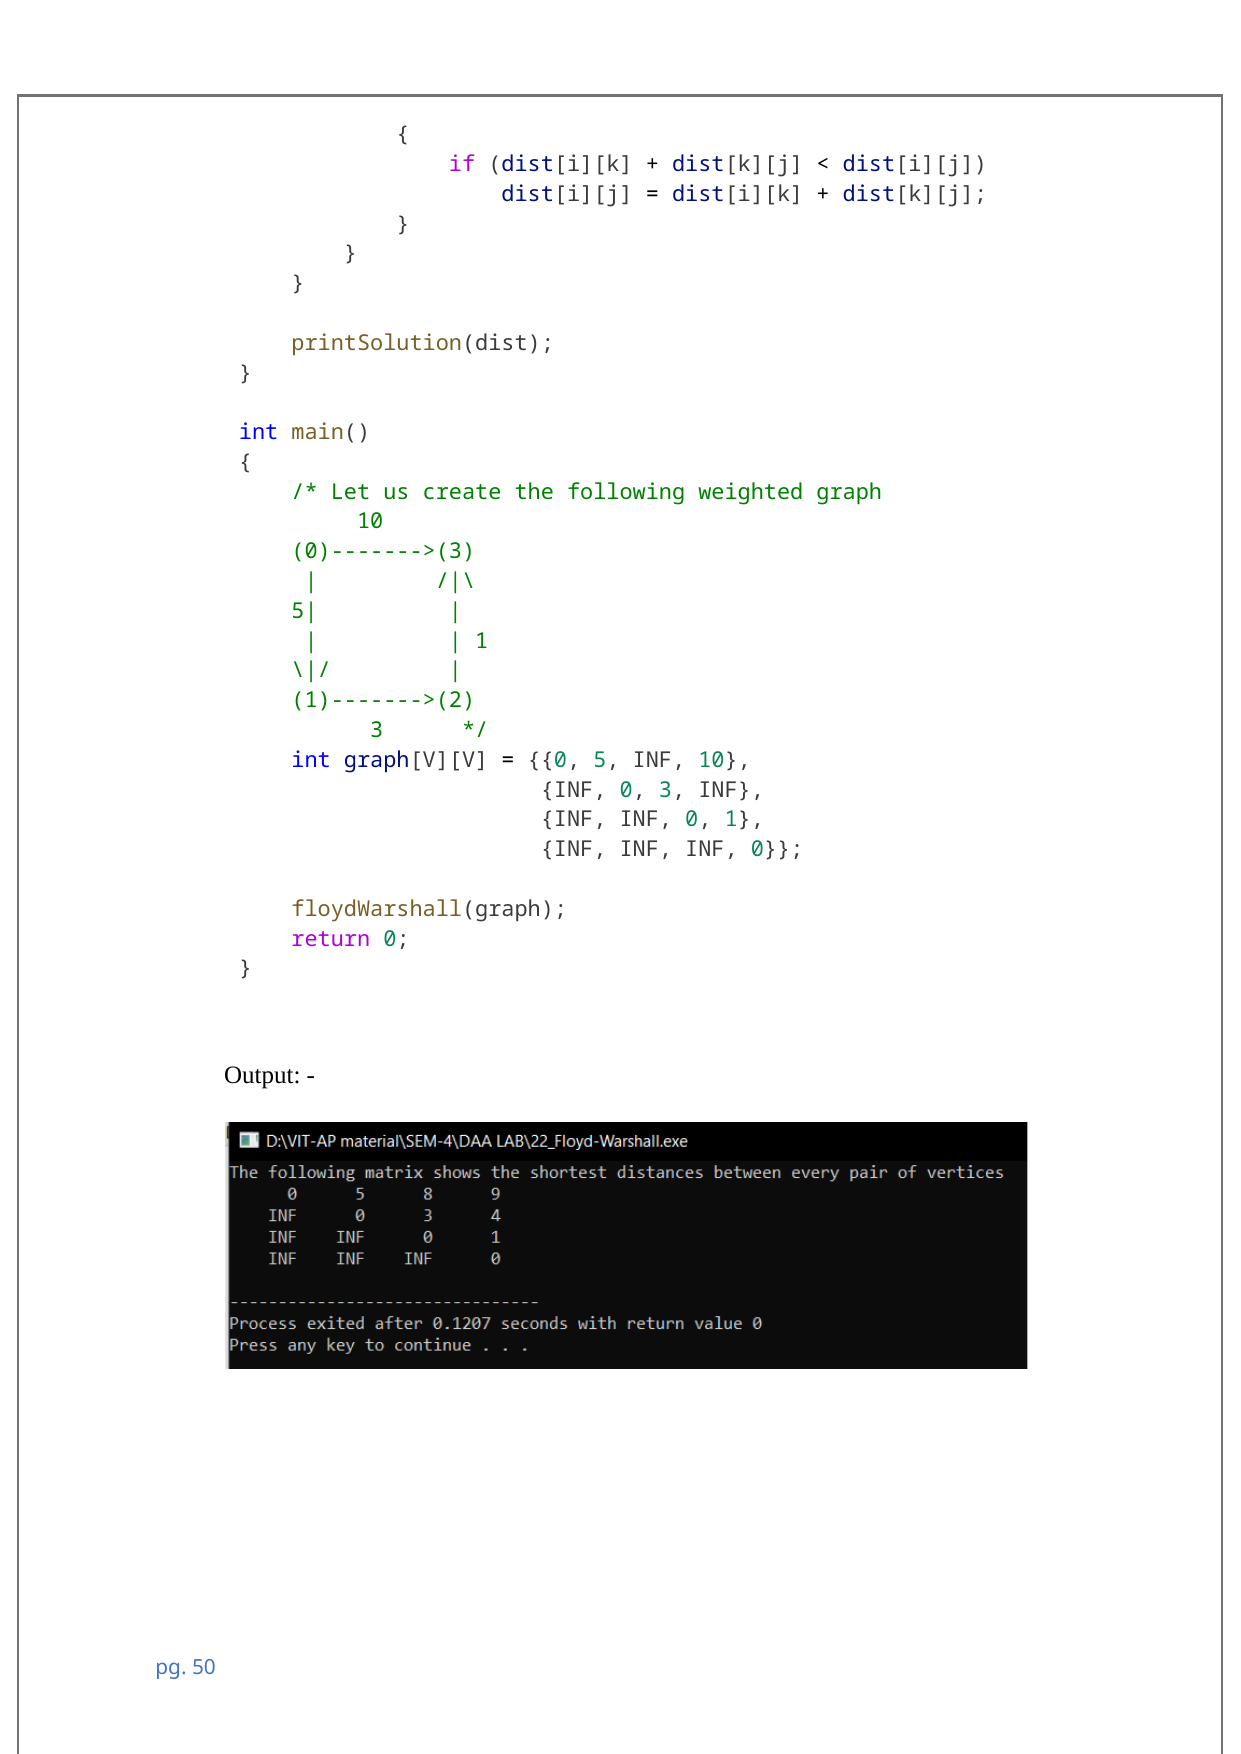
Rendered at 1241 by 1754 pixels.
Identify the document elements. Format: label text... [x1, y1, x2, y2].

text /* Let us create the following weighted graph [239, 476, 1090, 505]
text int main() [239, 416, 1090, 446]
text {INF, INF, INF, 0}}; [239, 833, 1090, 863]
text (0)------->(3) [239, 535, 1090, 565]
text return 0; [239, 922, 1090, 952]
text if (dist[i][k] + dist[k][j] < dist[i][j]) [239, 148, 1090, 178]
text { [239, 118, 1090, 148]
text | /|\ [239, 565, 1090, 595]
text } [239, 267, 1090, 297]
text } [239, 207, 1090, 237]
text { [239, 446, 1090, 476]
picture [225, 1122, 1028, 1369]
text 3 */ [239, 714, 1090, 744]
text int graph[V][V] = {{0, 5, INF, 10}, [239, 744, 1090, 773]
text 10 [239, 505, 1090, 535]
text (1)------->(2) [239, 684, 1090, 714]
text printSolution(dist); [239, 327, 1090, 356]
text \|/ | [239, 654, 1090, 684]
text floydWarshall(graph); [239, 893, 1090, 922]
text {INF, 0, 3, INF}, [239, 773, 1090, 803]
text | | 1 [239, 624, 1090, 654]
text } [239, 356, 1090, 386]
text } [239, 952, 1090, 982]
text dist[i][j] = dist[i][k] + dist[k][j]; [239, 178, 1090, 207]
text {INF, INF, 0, 1}, [239, 803, 1090, 833]
text } [239, 237, 1090, 267]
text Output: - [224, 1059, 1090, 1089]
text 5| | [239, 595, 1090, 624]
